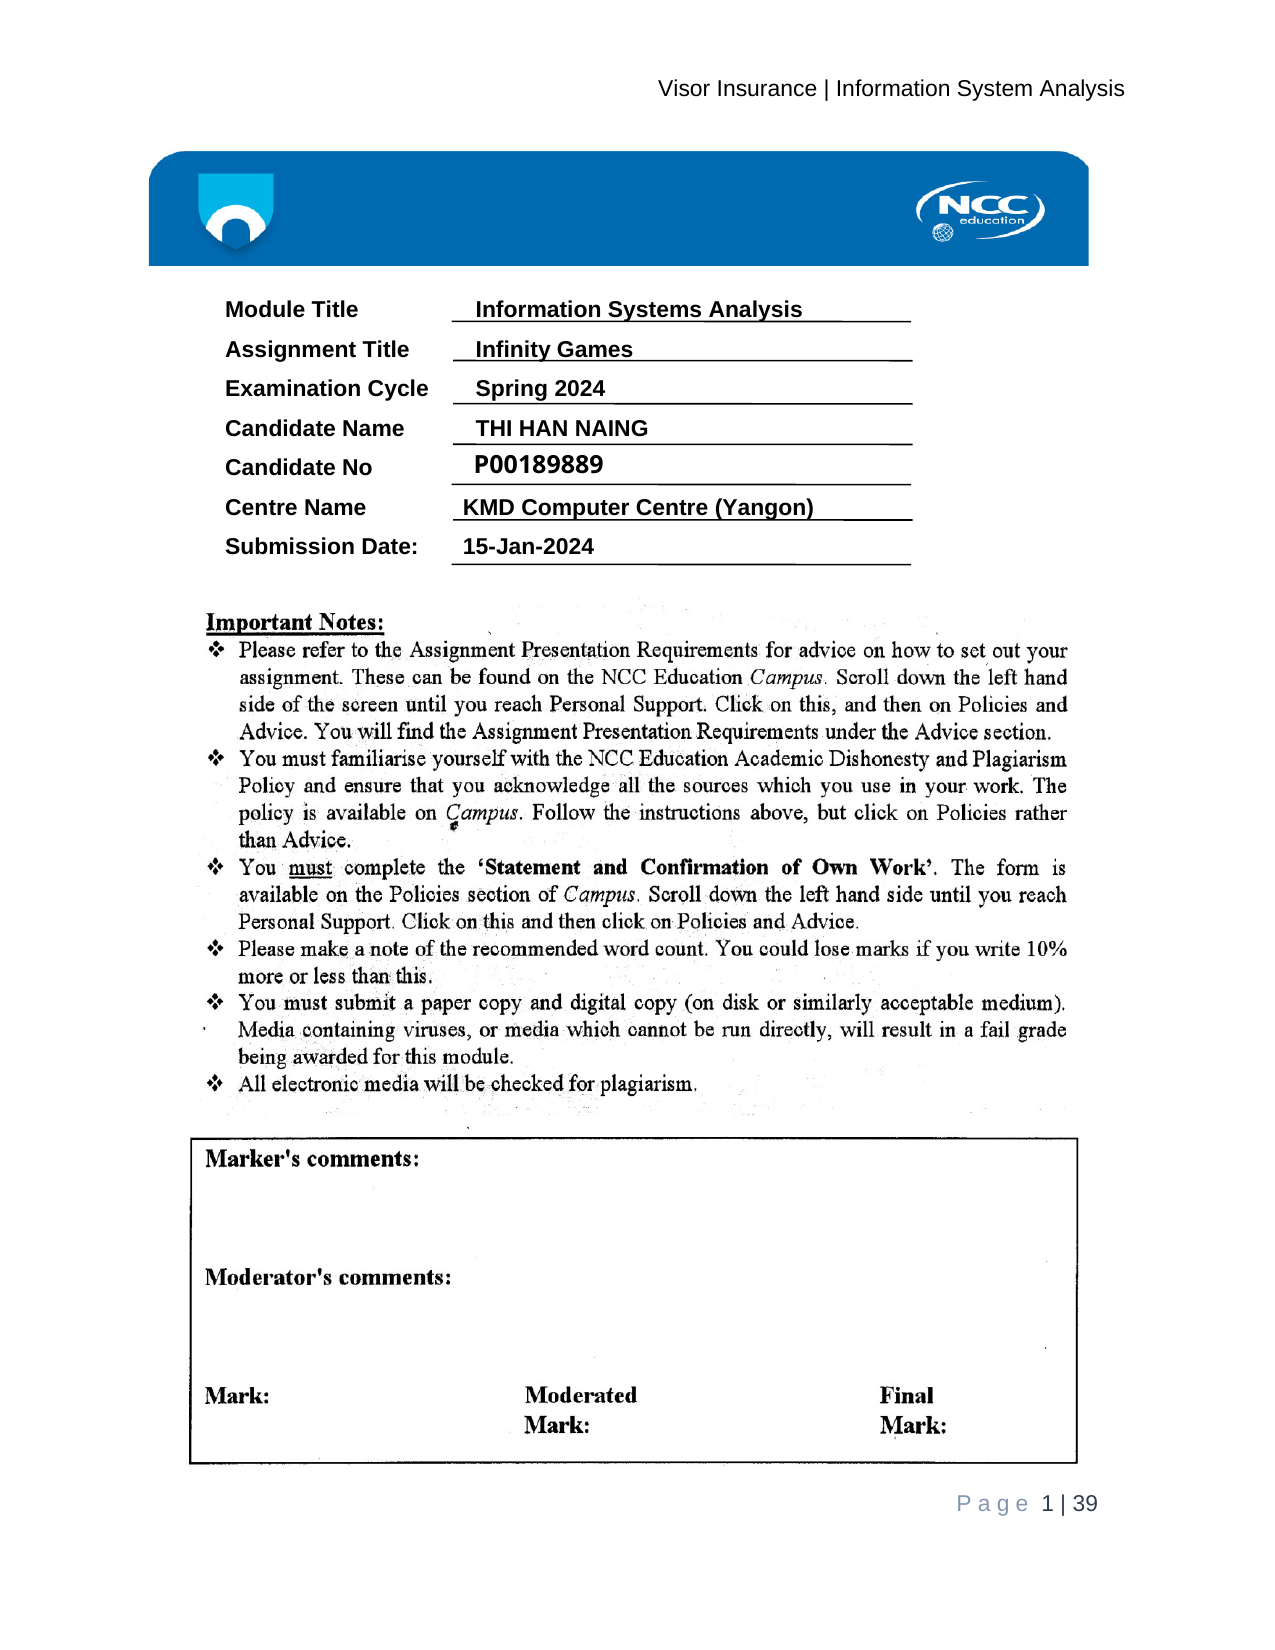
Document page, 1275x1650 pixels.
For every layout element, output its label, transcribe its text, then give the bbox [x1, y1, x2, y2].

text Examination Cycle Spring 2024 [225, 375, 1125, 402]
text Candidate Name THI HAN NAING [225, 415, 1125, 441]
text Submission Date: 15-Jan-2024 [225, 533, 1125, 560]
picture [175, 572, 1100, 1483]
text Candidate No [225, 454, 1125, 481]
text Assignment Title Infinity Games [225, 336, 1125, 362]
text Module Title Information Systems Analysis [225, 296, 1125, 323]
text Centre Name KMD Computer Centre (Yangon) [225, 494, 1125, 520]
